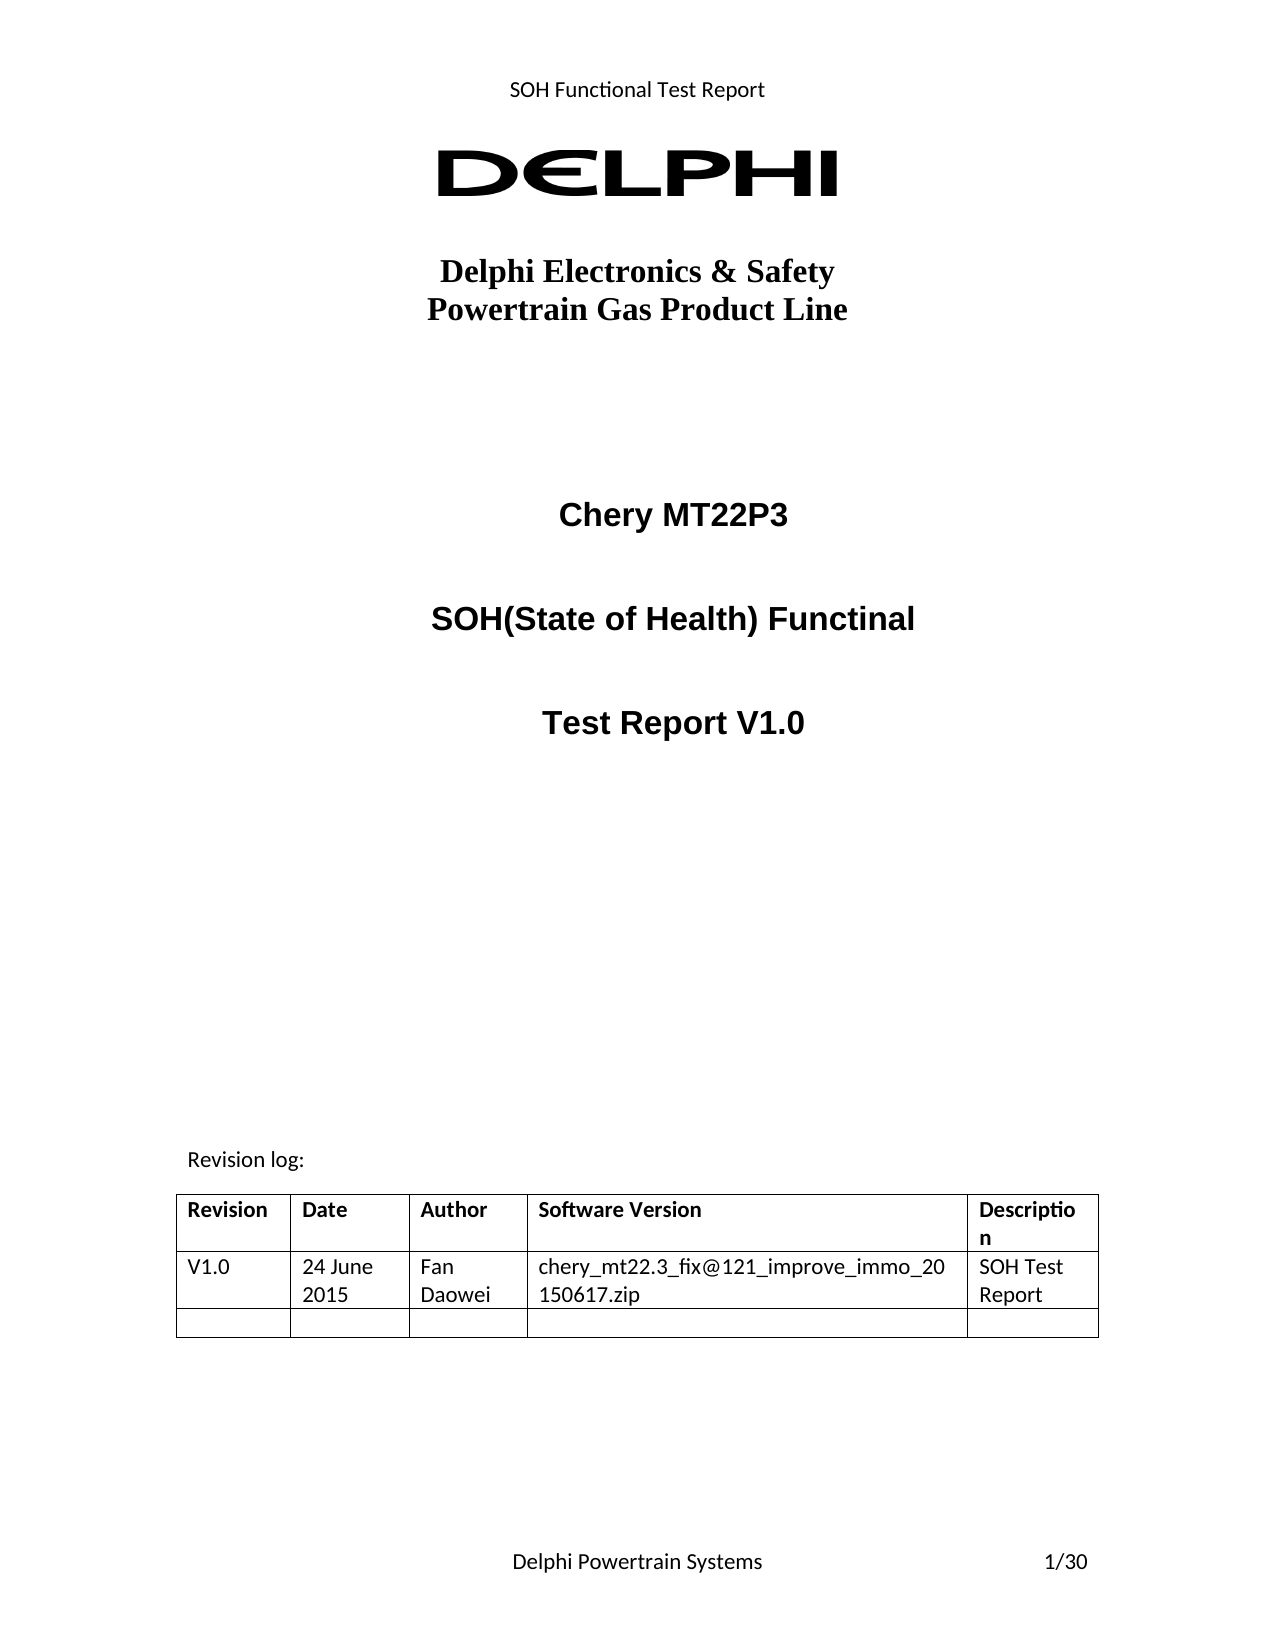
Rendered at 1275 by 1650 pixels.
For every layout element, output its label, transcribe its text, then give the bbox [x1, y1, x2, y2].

text SOH(State of Health) Functinal [143, 599, 1162, 638]
table_cell chery_mt22.3_fix@121_improve_immo_20150617.zip [528, 1252, 967, 1308]
table_header Date [291, 1195, 409, 1251]
text Chery MT22P3 [143, 495, 1162, 534]
table_header Author [410, 1195, 527, 1251]
table_header Description [968, 1195, 1098, 1251]
table_cell [968, 1309, 1098, 1337]
text Revision log: [187, 1145, 1087, 1173]
table_cell 24 June 2015 [291, 1252, 409, 1308]
table_cell Fan Daowei [410, 1252, 527, 1308]
text Delphi Electronics & Safety [187, 251, 1087, 290]
picture [438, 150, 837, 196]
text Powertrain Gas Product Line [187, 290, 1087, 328]
table_cell SOH Test Report [968, 1252, 1098, 1308]
table_header Revision [177, 1195, 290, 1251]
table_cell [291, 1309, 409, 1337]
table_cell V1.0 [177, 1252, 290, 1308]
table_cell [528, 1309, 967, 1337]
table_cell [410, 1309, 527, 1337]
table_cell [177, 1309, 290, 1337]
text Test Report V1.0 [143, 703, 1162, 742]
table_header Software Version [528, 1195, 967, 1251]
